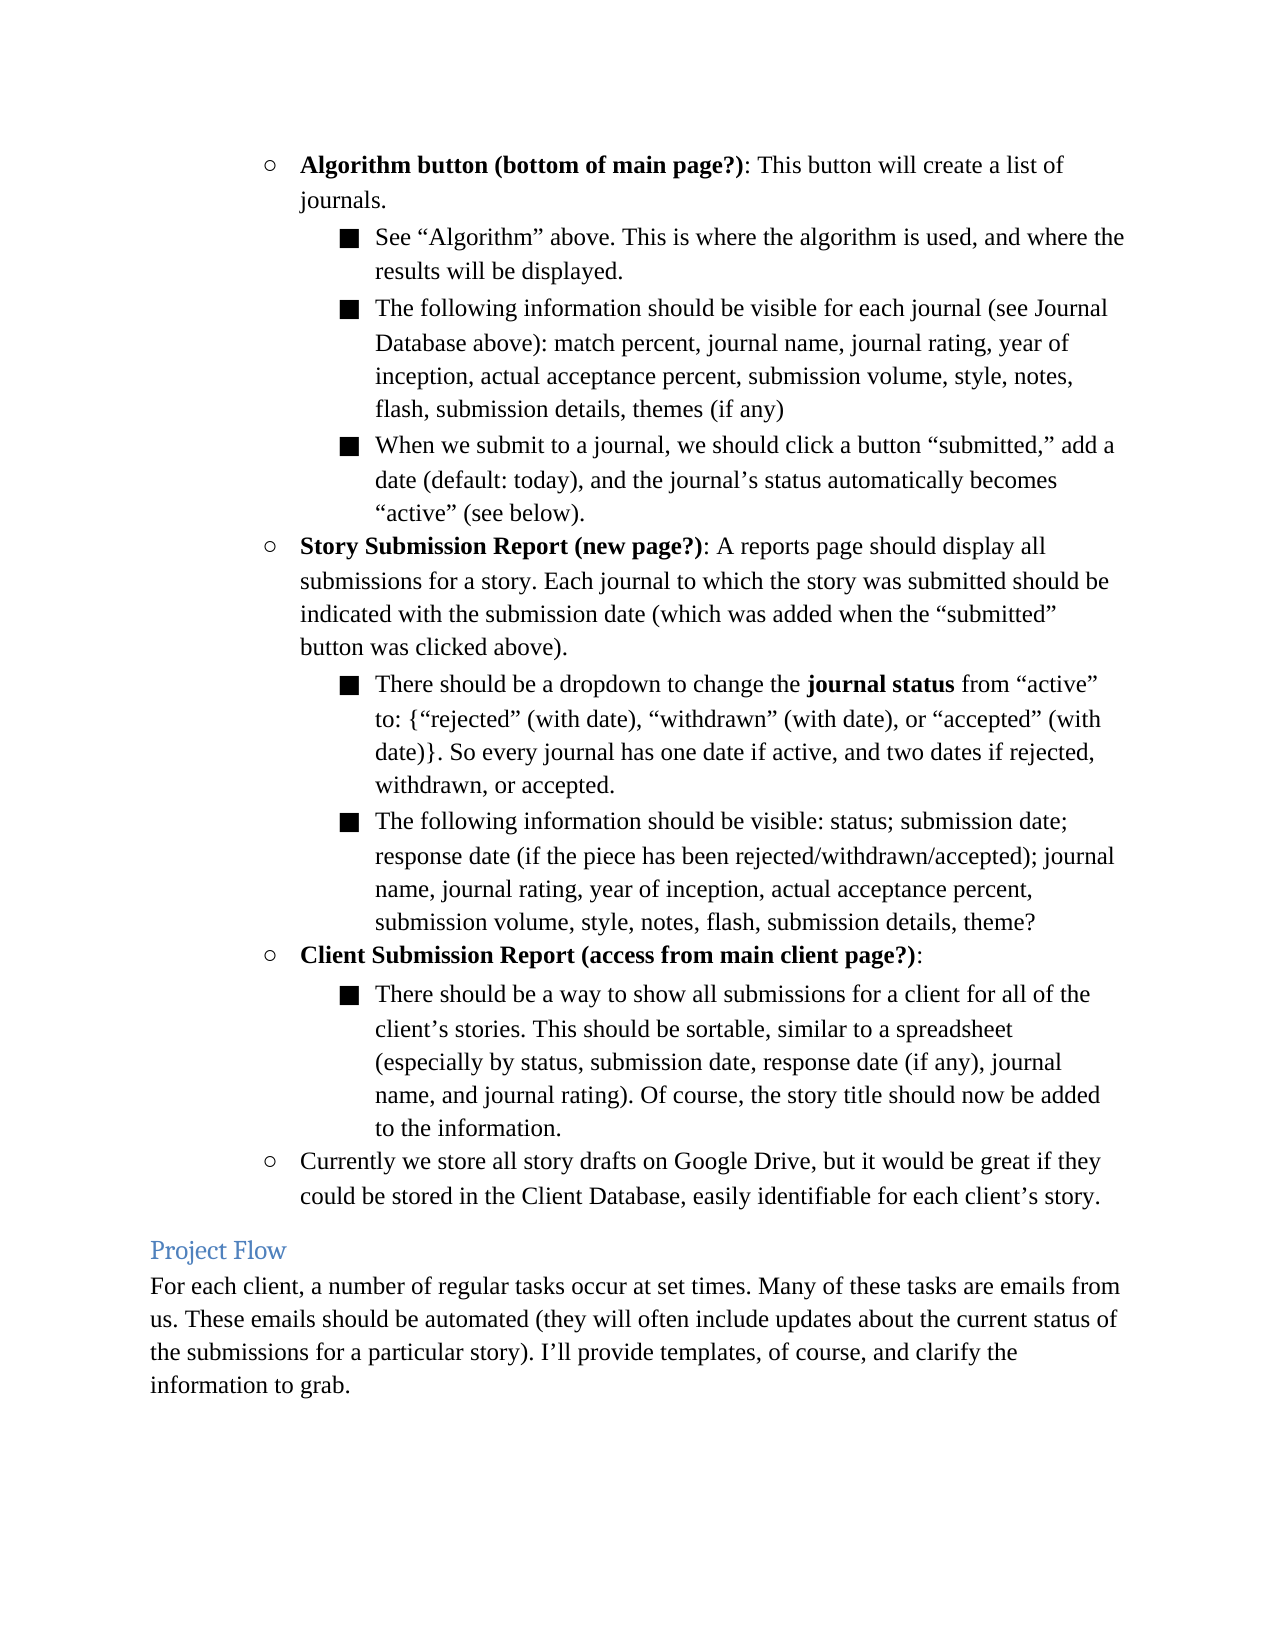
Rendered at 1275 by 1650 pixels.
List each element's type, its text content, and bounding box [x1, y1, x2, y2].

list The following information should be visible for each journal (see Journal Database above): match percent, journal name, journal rating, year of inception, actual acceptance percent, submission volume, style, notes, flash, submission details, themes (if any) [337, 289, 1125, 423]
list Story Submission Report (new page?): A reports page should display all submissions for a story. Each journal to which the story was submitted should be indicated with the submission date (which was added when the “submitted” button was clicked above). [262, 531, 1125, 661]
list There should be a way to show all submissions for a client for all of the client’s stories. This should be sortable, similar to a spreadsheet (especially by status, submission date, response date (if any), journal name, and journal rating). Of course, the story title should now be added to the information. [337, 976, 1125, 1142]
list There should be a dropdown to change the journal status from “active” to: {“rejected” (with date), “withdrawn” (with date), or “accepted” (with date)}. So every journal has one date if active, and two dates if rejected, withdrawn, or accepted. [337, 665, 1125, 798]
list See “Algorithm” above. This is where the algorithm is used, and where the results will be displayed. [337, 218, 1125, 285]
list When we submit to a journal, we should click a button “submitted,” add a date (default: today), and the journal’s status automatically becomes “active” (see below). [337, 427, 1125, 527]
subtitle Project Flow [150, 1235, 1125, 1266]
text For each client, a number of regular tasks occur at set times. Many of these tasks are emails from us. These emails should be automated (they will often include updates about the current status of the submissions for a particular story). I’ll provide templates, of course, and clarify the information to grab. [150, 1271, 1125, 1398]
list Currently we store all story drafts on Google Drive, but it would be great if they could be stored in the Client Database, easily identifiable for each client’s story. [262, 1146, 1125, 1210]
list Algorithm button (bottom of main page?): This button will create a list of journals. [262, 150, 1125, 214]
list The following information should be visible: status; submission date; response date (if the piece has been rejected/withdrawn/accepted); journal name, journal rating, year of inception, actual acceptance percent, submission volume, style, notes, flash, submission details, theme? [337, 803, 1125, 936]
list Client Submission Report (access from main client page?): [262, 940, 1125, 971]
